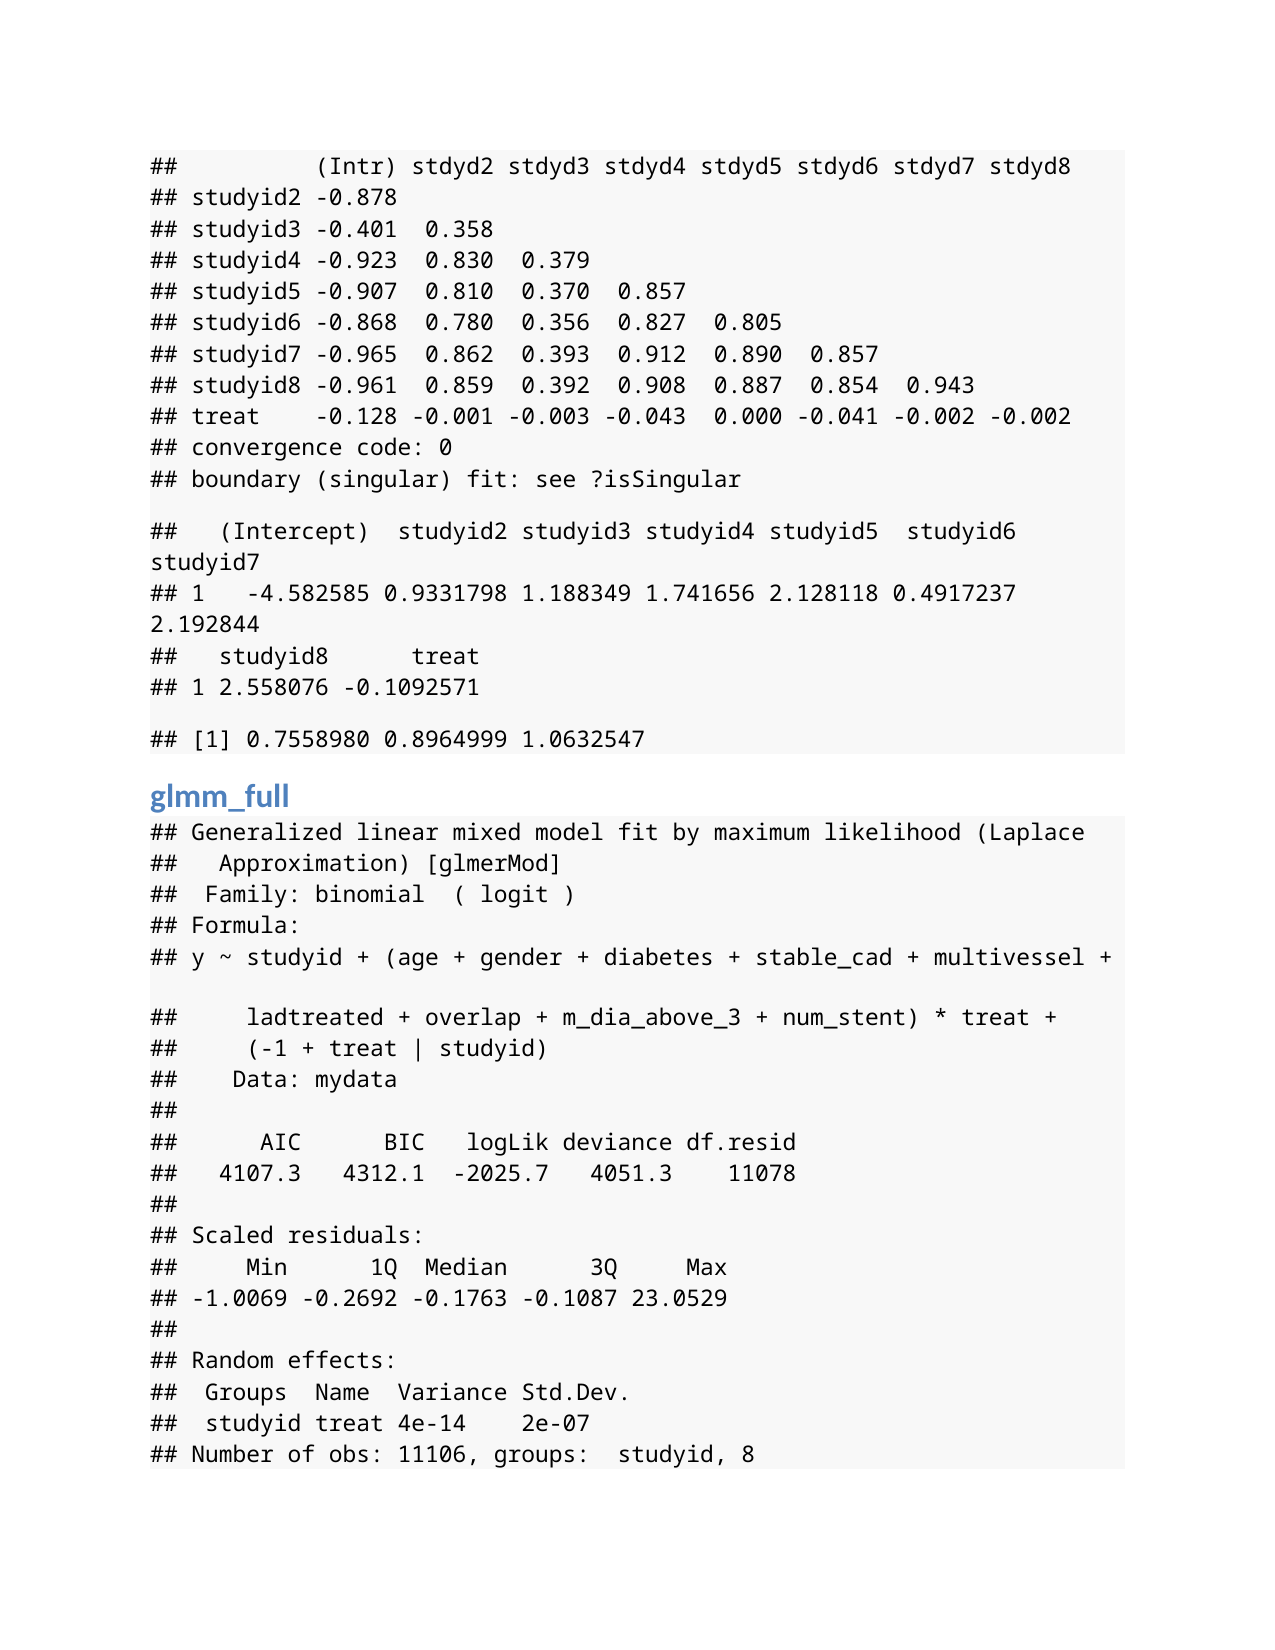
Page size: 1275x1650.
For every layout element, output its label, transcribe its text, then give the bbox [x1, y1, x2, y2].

text ## (Intercept) studyid2 studyid3 studyid4 studyid5 studyid6 studyid7 ## 1 -4.582585 0.9331798 1.188349 1.741656 2.128118 0.4917237 2.192844 ## studyid8 treat ## 1 2.558076 -0.1092571 [150, 514, 1125, 702]
text ## [1] 0.7558980 0.8964999 1.0632547 [150, 723, 1125, 754]
subtitle glmm_full [150, 775, 1125, 816]
